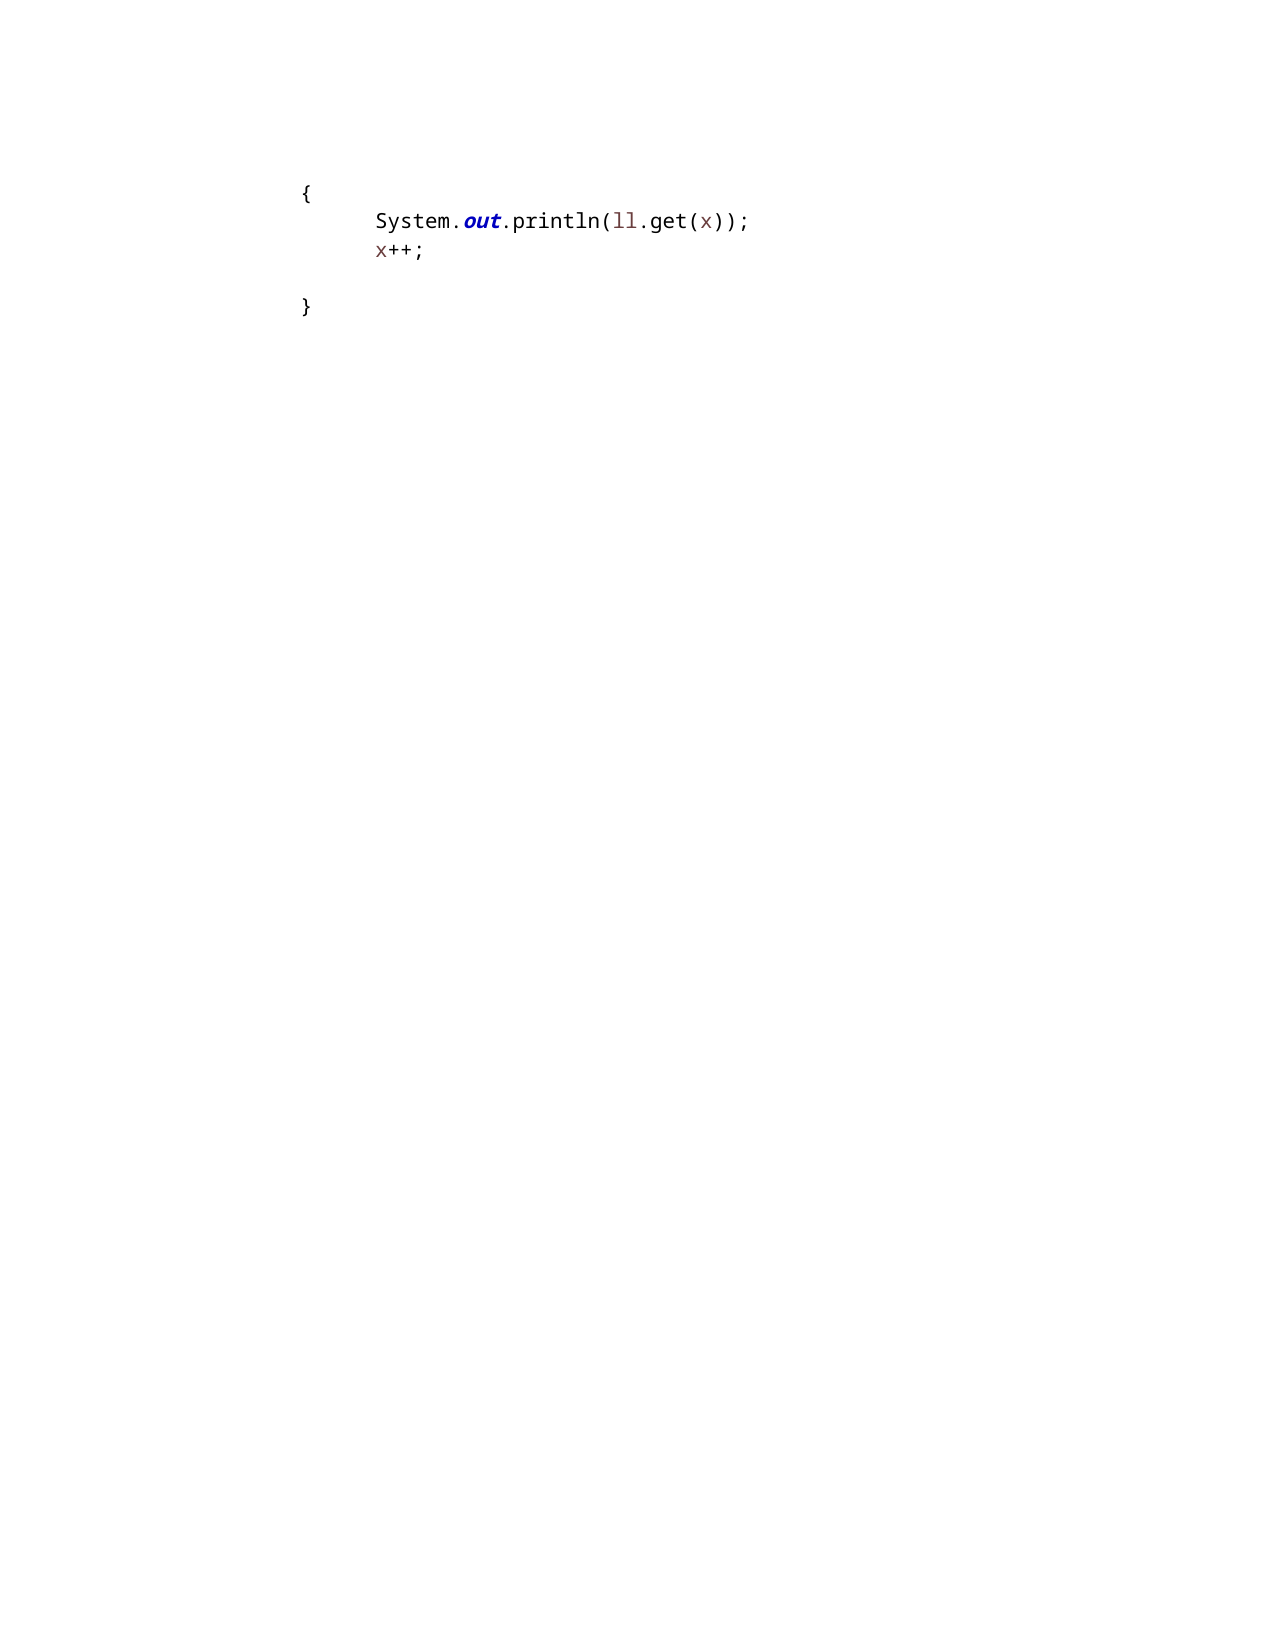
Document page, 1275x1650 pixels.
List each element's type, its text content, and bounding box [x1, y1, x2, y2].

text x++; [150, 235, 1125, 263]
text System.out.println(ll.get(x)); [150, 206, 1125, 235]
text { [150, 178, 1125, 206]
text } [150, 291, 1125, 320]
